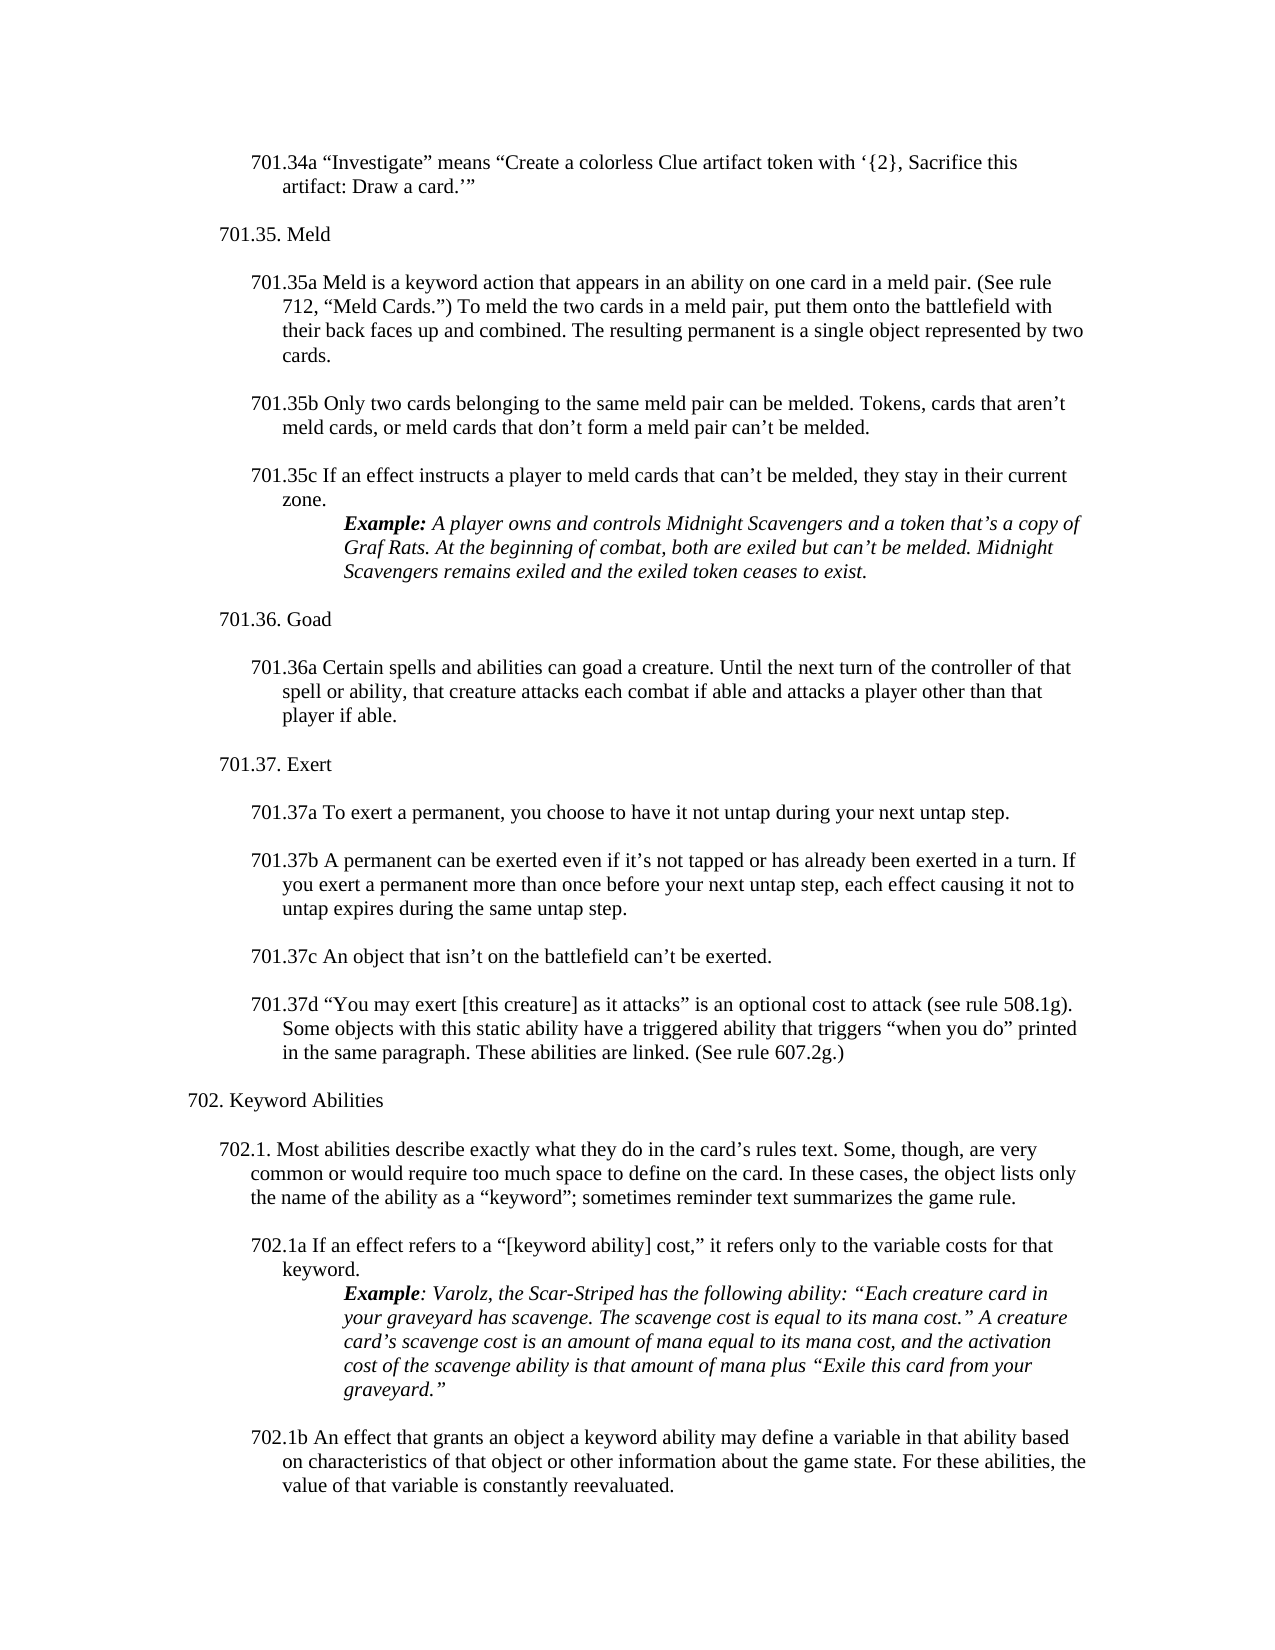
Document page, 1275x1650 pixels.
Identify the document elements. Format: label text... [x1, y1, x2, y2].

text 701.35a Meld is a keyword action that appears in an ability on one card in a meld pair. (See rule 712, “Meld Cards.”) To meld the two cards in a meld pair, put them onto the battlefield with their back faces up and combined. The resulting permanent is a single object represented by two cards. [251, 270, 1087, 367]
text 701.35. Meld [219, 222, 1087, 246]
text 701.35b Only two cards belonging to the same meld pair can be melded. Tokens, cards that aren’t meld cards, or meld cards that don’t form a meld pair can’t be melded. [251, 391, 1087, 439]
text 702.1b An effect that grants an object a keyword ability may define a variable in that ability based on characteristics of that object or other information about the game state. For these abilities, the value of that variable is constantly reevaluated. [251, 1425, 1087, 1497]
text 701.37b A permanent can be exerted even if it’s not tapped or has already been exerted in a turn. If you exert a permanent more than once before your next untap step, each effect causing it not to untap expires during the same untap step. [251, 848, 1087, 920]
text 701.34a “Investigate” means “Create a colorless Clue artifact token with ‘{2}, Sacrifice this artifact: Draw a card.’” [251, 150, 1087, 198]
text 701.37. Exert [219, 752, 1087, 776]
text 701.37c An object that isn’t on the battlefield can’t be exerted. [251, 944, 1087, 968]
text Example: Varolz, the Scar-Striped has the following ability: “Each creature card in your graveyard has scavenge. The scavenge cost is equal to its mana cost.” A creature card’s scavenge cost is an amount of mana equal to its mana cost, and the activation cost of the scavenge ability is that amount of mana plus “Exile this card from your graveyard.” [343, 1281, 1087, 1401]
text 701.36a Certain spells and abilities can goad a creature. Until the next turn of the controller of that spell or ability, that creature attacks each combat if able and attacks a player other than that player if able. [251, 655, 1087, 727]
text 702.1. Most abilities describe exactly what they do in the card’s rules text. Some, though, are very common or would require too much space to define on the card. In these cases, the object lists only the name of the ability as a “keyword”; sometimes reminder text summarizes the game rule. [219, 1137, 1087, 1209]
text 701.37a To exert a permanent, you choose to have it not untap during your next untap step. [251, 800, 1087, 824]
text 701.35c If an effect instructs a player to meld cards that can’t be melded, they stay in their current zone. [251, 463, 1087, 511]
text 702. Keyword Abilities [187, 1088, 1087, 1112]
text 702.1a If an effect refers to a “[keyword ability] cost,” it refers only to the variable costs for that keyword. [251, 1233, 1087, 1281]
text 701.37d “You may exert [this creature] as it attacks” is an optional cost to attack (see rule 508.1g). Some objects with this static ability have a triggered ability that triggers “when you do” printed in the same paragraph. These abilities are linked. (See rule 607.2g.) [251, 992, 1087, 1064]
text Example: A player owns and controls Midnight Scavengers and a token that’s a copy of Graf Rats. At the beginning of combat, both are exiled but can’t be melded. Midnight Scavengers remains exiled and the exiled token ceases to exist. [343, 511, 1087, 583]
text 701.36. Goad [219, 607, 1087, 631]
